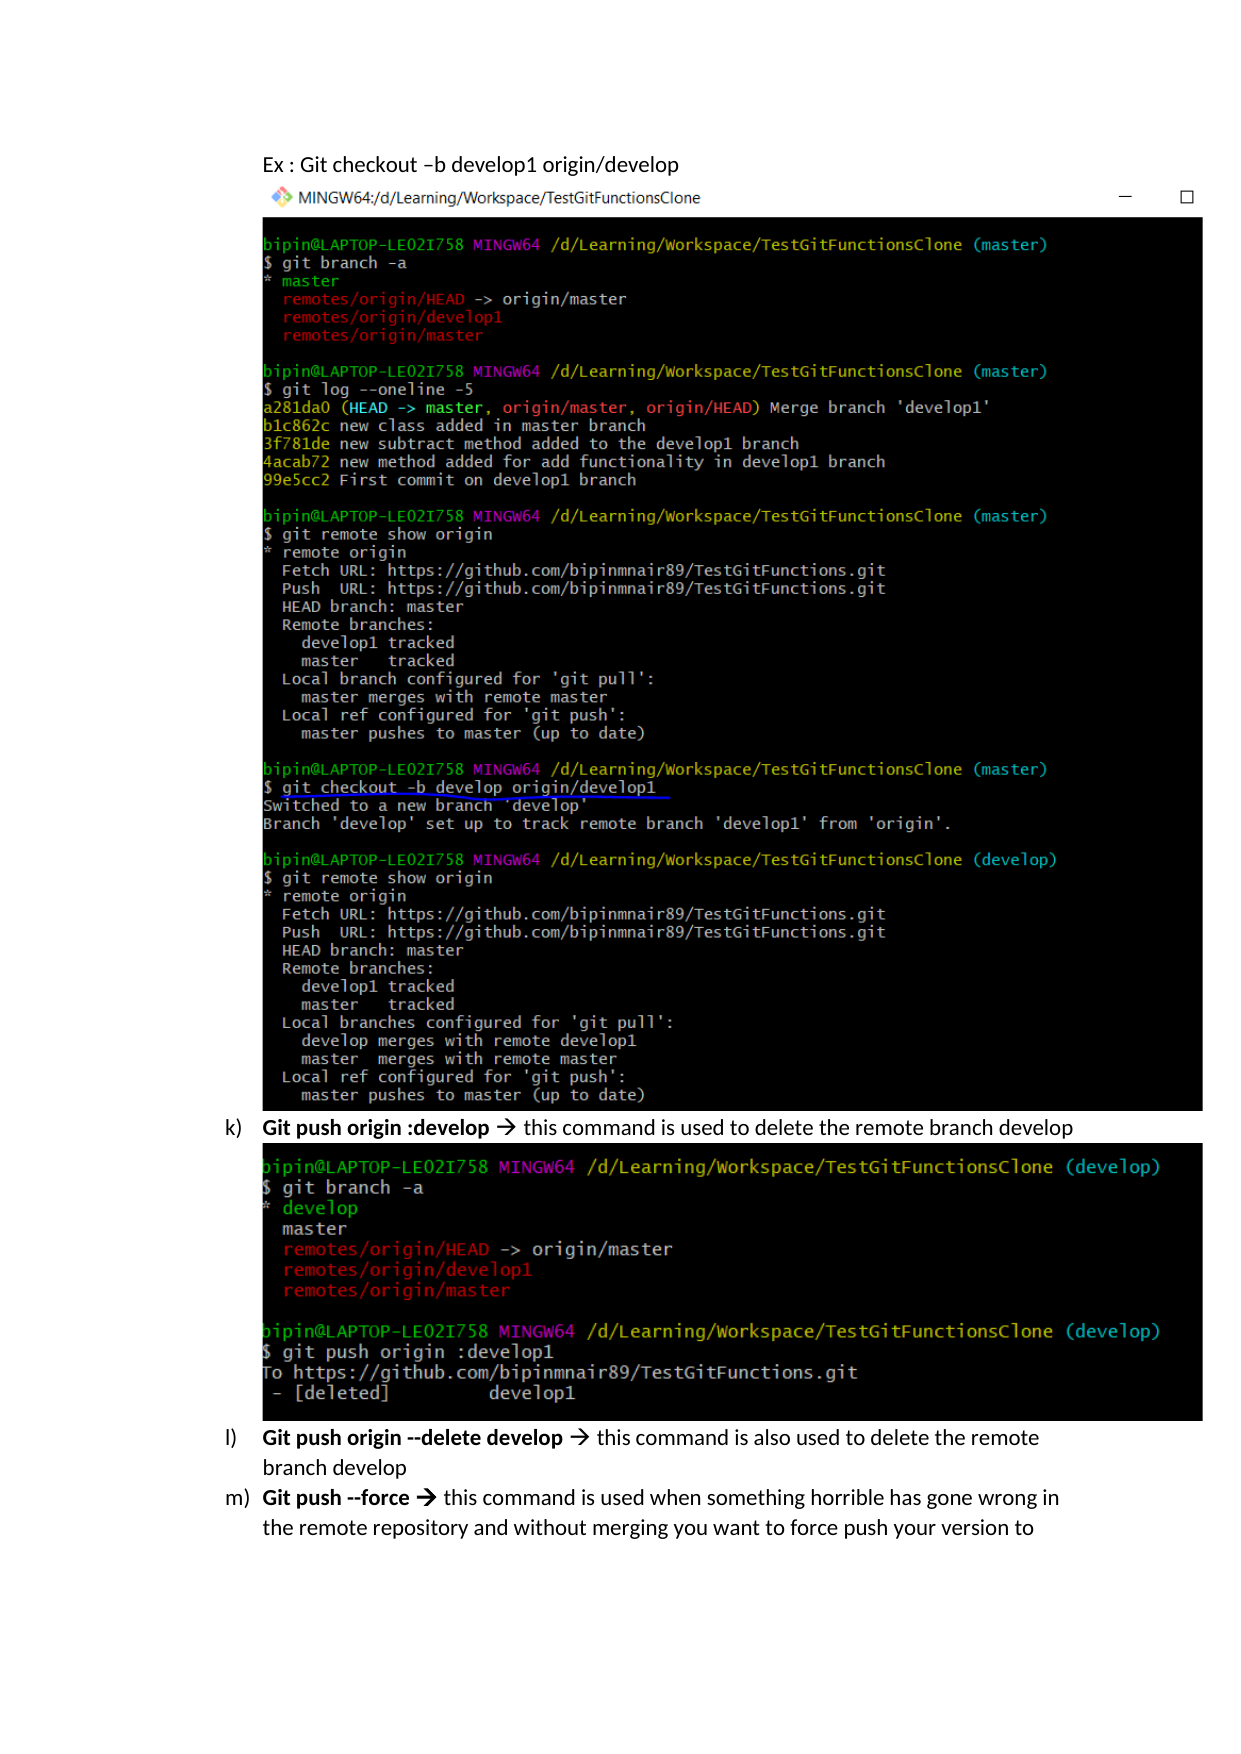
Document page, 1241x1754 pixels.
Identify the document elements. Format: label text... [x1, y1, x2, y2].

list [225, 1483, 1090, 1541]
list Ex : Git checkout –b develop1 origin/develop [262, 150, 1090, 180]
list Git push origin --delete develop this command is also used to delete the remote branch develop [225, 1423, 1090, 1481]
picture [262, 180, 1203, 1111]
picture [262, 1143, 1203, 1421]
